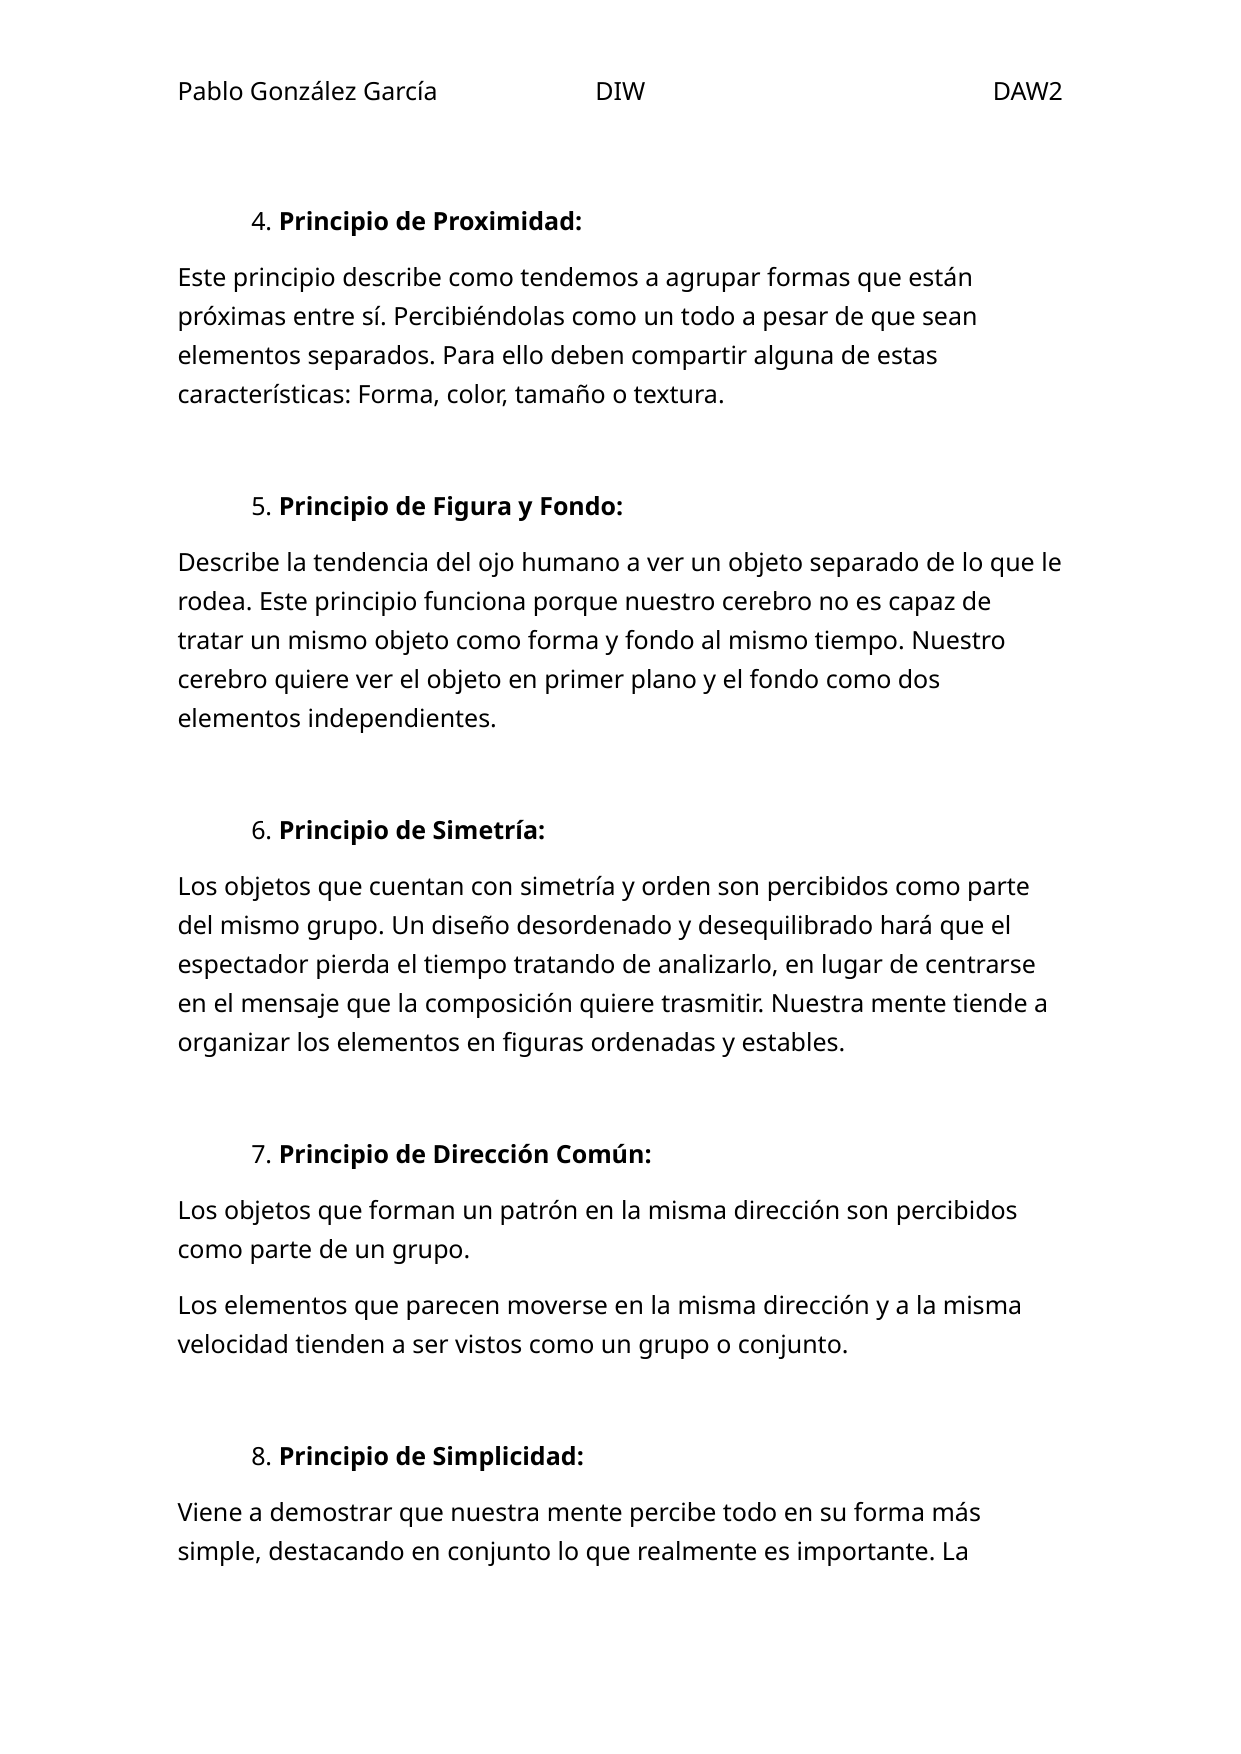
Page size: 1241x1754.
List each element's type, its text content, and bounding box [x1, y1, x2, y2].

text Los objetos que forman un patrón en la misma dirección son percibidos como parte de un grupo. [177, 1193, 1063, 1266]
text Describe la tendencia del ojo humano a ver un objeto separado de lo que le rodea. Este principio funciona porque nuestro cerebro no es capaz de tratar un mismo objeto como forma y fondo al mismo tiempo. Nuestro cerebro quiere ver el objeto en primer plano y el fondo como dos elementos independientes. [177, 544, 1063, 735]
text 5. Principio de Figura y Fondo: [177, 488, 1063, 522]
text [177, 1494, 1063, 1567]
text 4. Principio de Proximidad: [177, 203, 1063, 237]
text Los objetos que cuentan con simetría y orden son percibidos como parte del mismo grupo. Un diseño desordenado y desequilibrado hará que el espectador pierda el tiempo tratando de analizarlo, en lugar de centrarse en el mensaje que la composición quiere trasmitir. Nuestra mente tiende a organizar los elementos en figuras ordenadas y estables. [177, 868, 1063, 1059]
text 7. Principio de Dirección Común: [177, 1137, 1063, 1171]
text 8. Principio de Simplicidad: [177, 1438, 1063, 1472]
text 6. Principio de Simetría: [177, 813, 1063, 847]
text Este principio describe como tendemos a agrupar formas que están próximas entre sí. Percibiéndolas como un todo a pesar de que sean elementos separados. Para ello deben compartir alguna de estas características: Forma, color, tamaño o textura. [177, 259, 1063, 411]
text Los elementos que parecen moverse en la misma dirección y a la misma velocidad tienden a ser vistos como un grupo o conjunto. [177, 1288, 1063, 1361]
